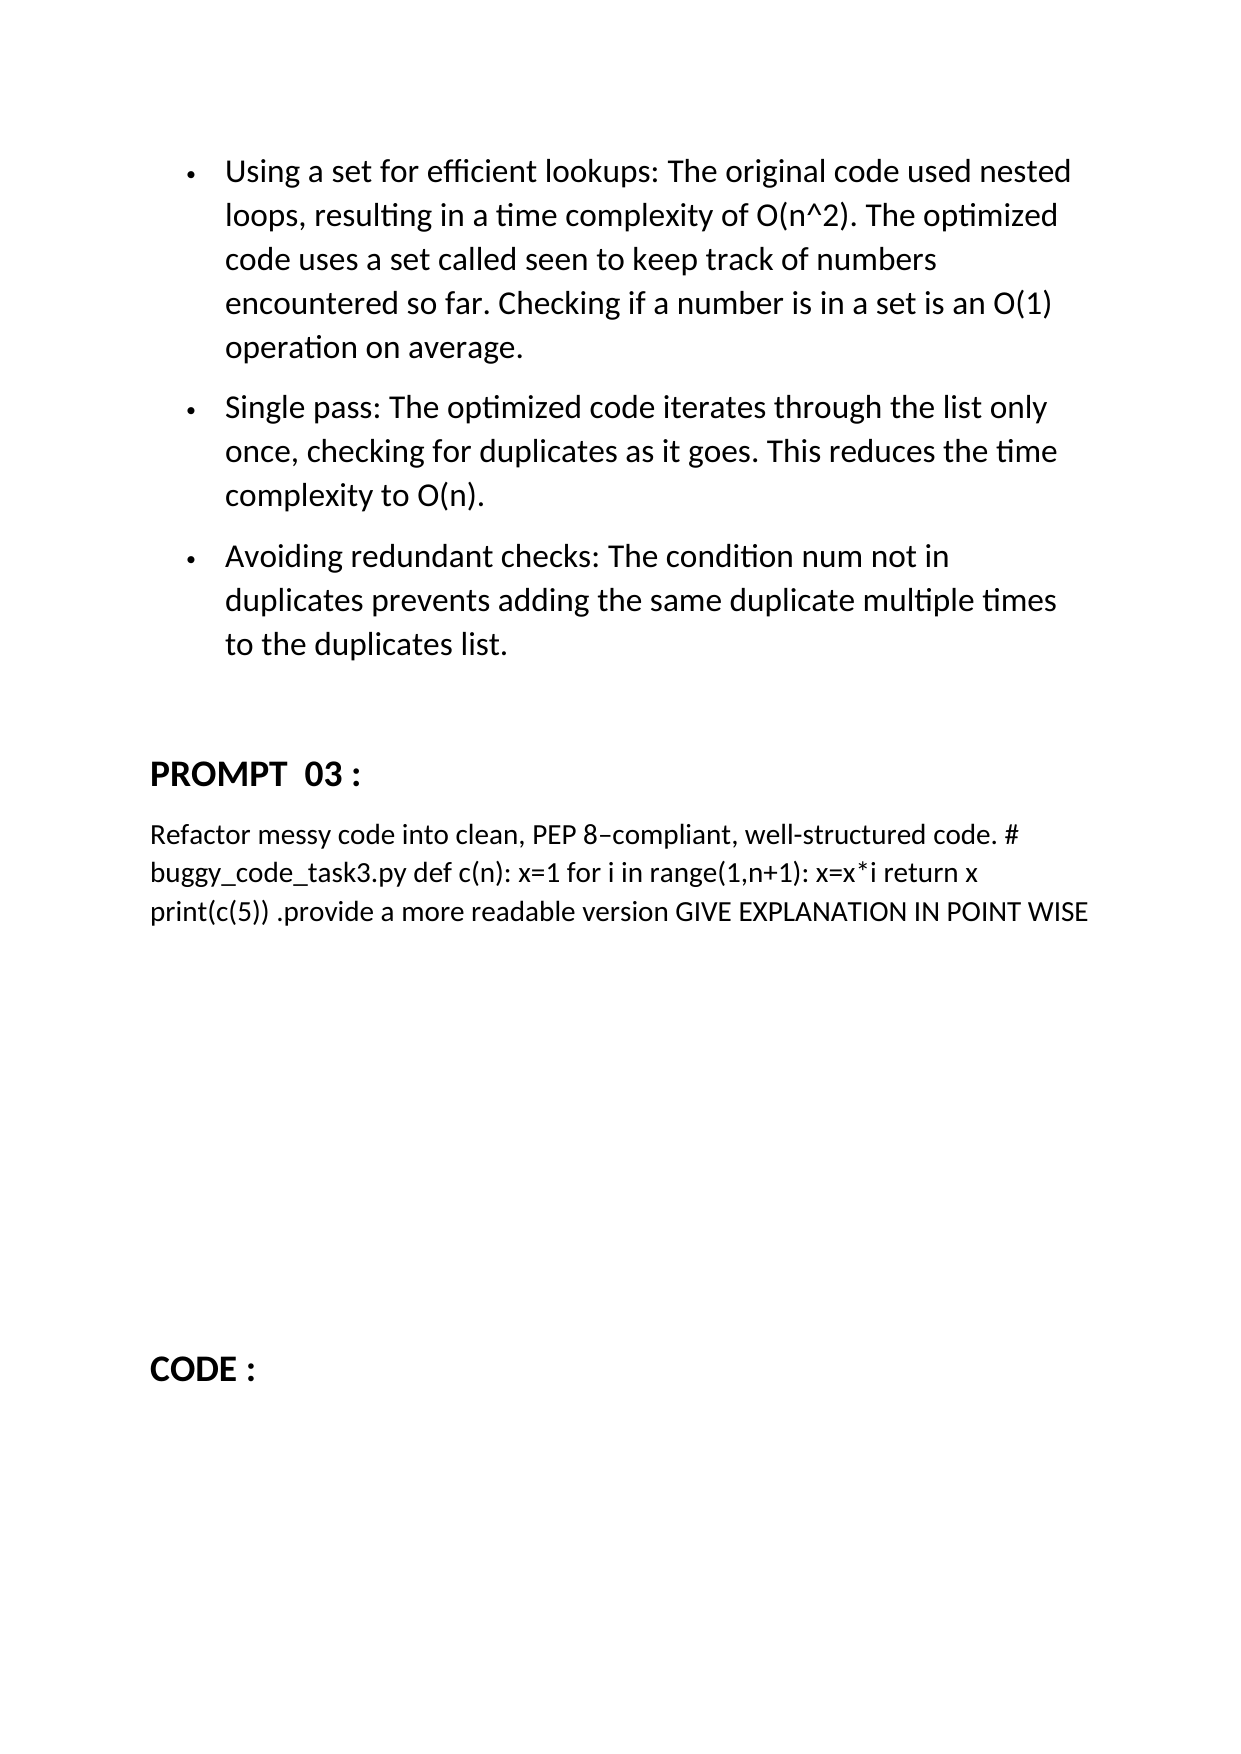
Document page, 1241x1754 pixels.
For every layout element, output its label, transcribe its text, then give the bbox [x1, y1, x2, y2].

list Avoiding redundant checks: The condition num not in duplicates prevents adding the same duplicate multiple times to the duplicates list. [187, 535, 1090, 664]
text CODE : [150, 1345, 1090, 1391]
list Using a set for efficient lookups: The original code used nested loops, resulting in a time complexity of O(n^2). The optimized code uses a set called seen to keep track of numbers encountered so far. Checking if a number is in a set is an O(1) operation on average. [187, 150, 1090, 367]
text Refactor messy code into clean, PEP 8–compliant, well-structured code. # buggy_code_task3.py def c(n): x=1 for i in range(1,n+1): x=x*i return x print(c(5)) .provide a more readable version GIVE EXPLANATION IN POINT WISE [150, 816, 1090, 928]
list Single pass: The optimized code iterates through the list only once, checking for duplicates as it goes. This reduces the time complexity to O(n). [187, 386, 1090, 515]
text PROMPT 03 : [150, 750, 1090, 796]
